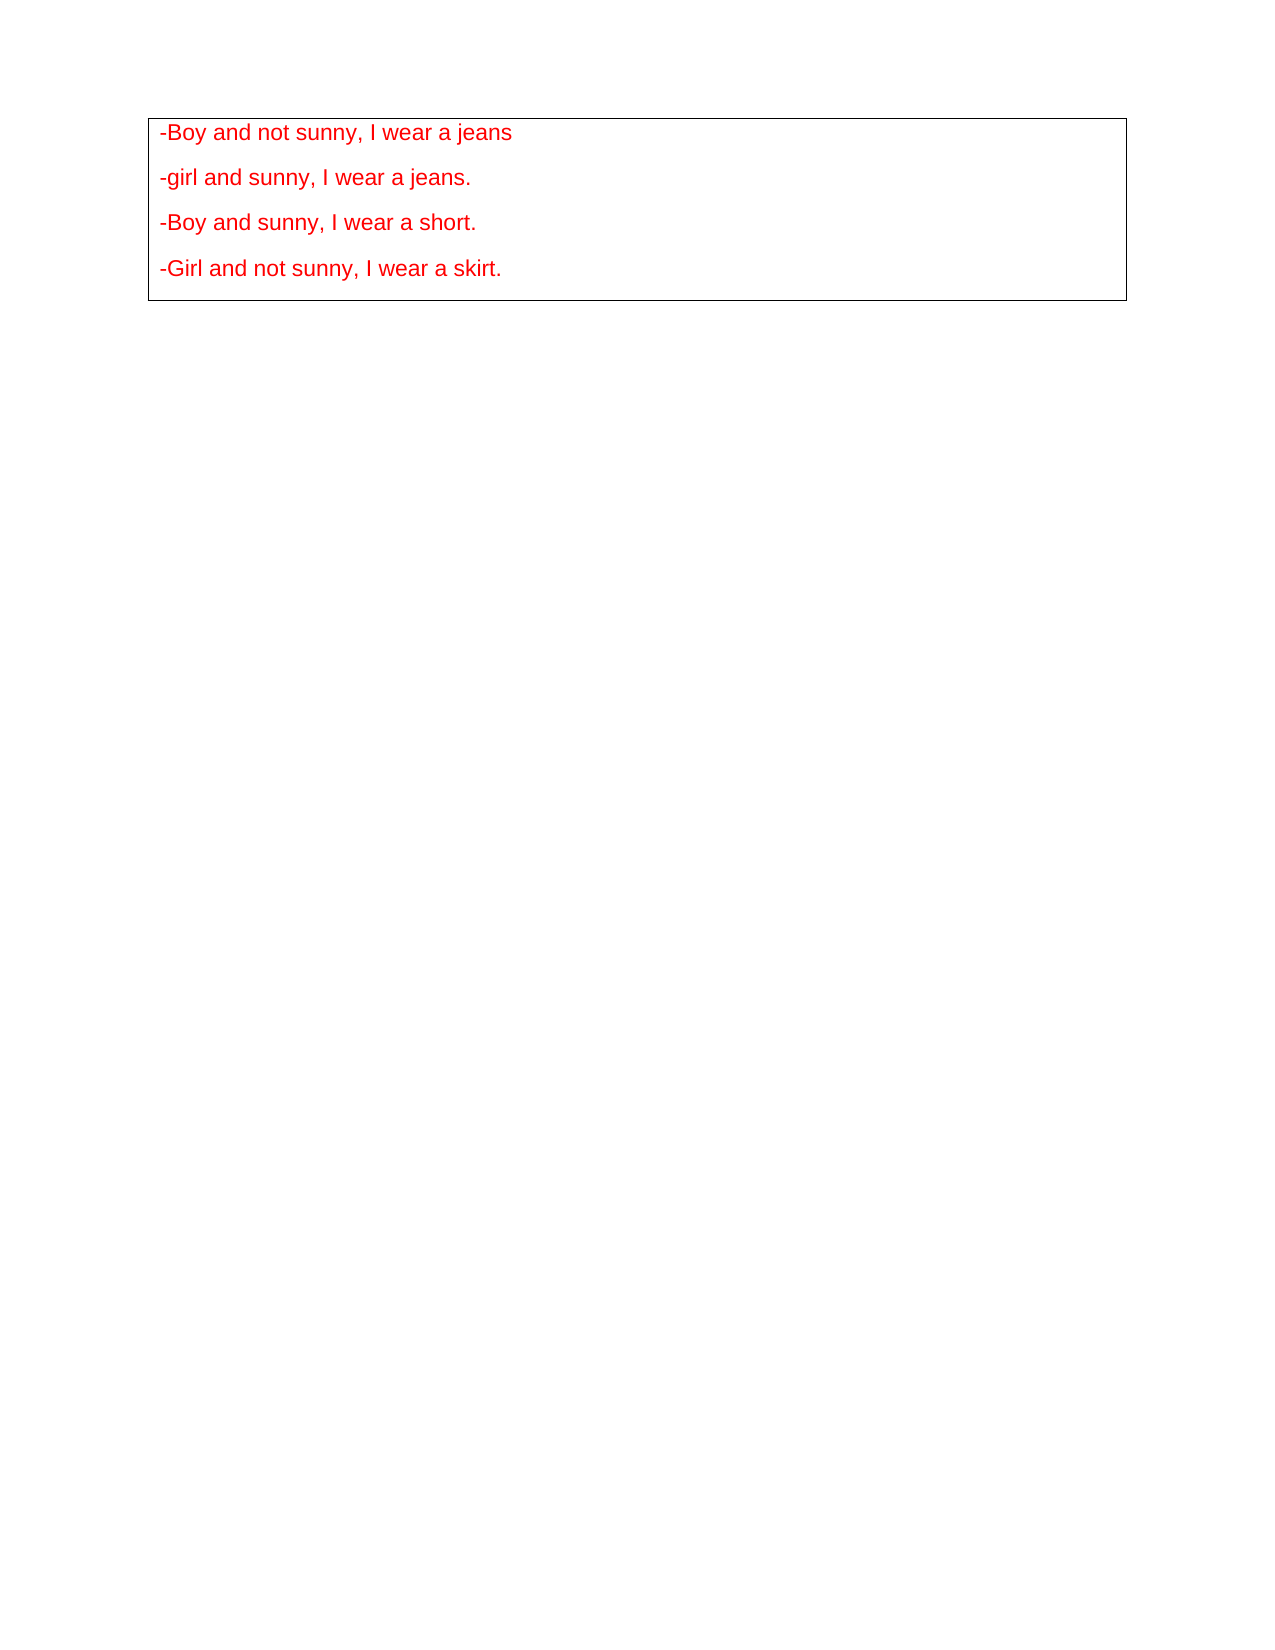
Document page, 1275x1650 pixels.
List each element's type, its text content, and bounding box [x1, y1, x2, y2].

table_header -Boy and not sunny, I wear a jeans -girl and sunny, I wear a jeans. -Boy and sunny, I wear a short. -Girl and not sunny, I wear a skirt. [149, 119, 1126, 299]
